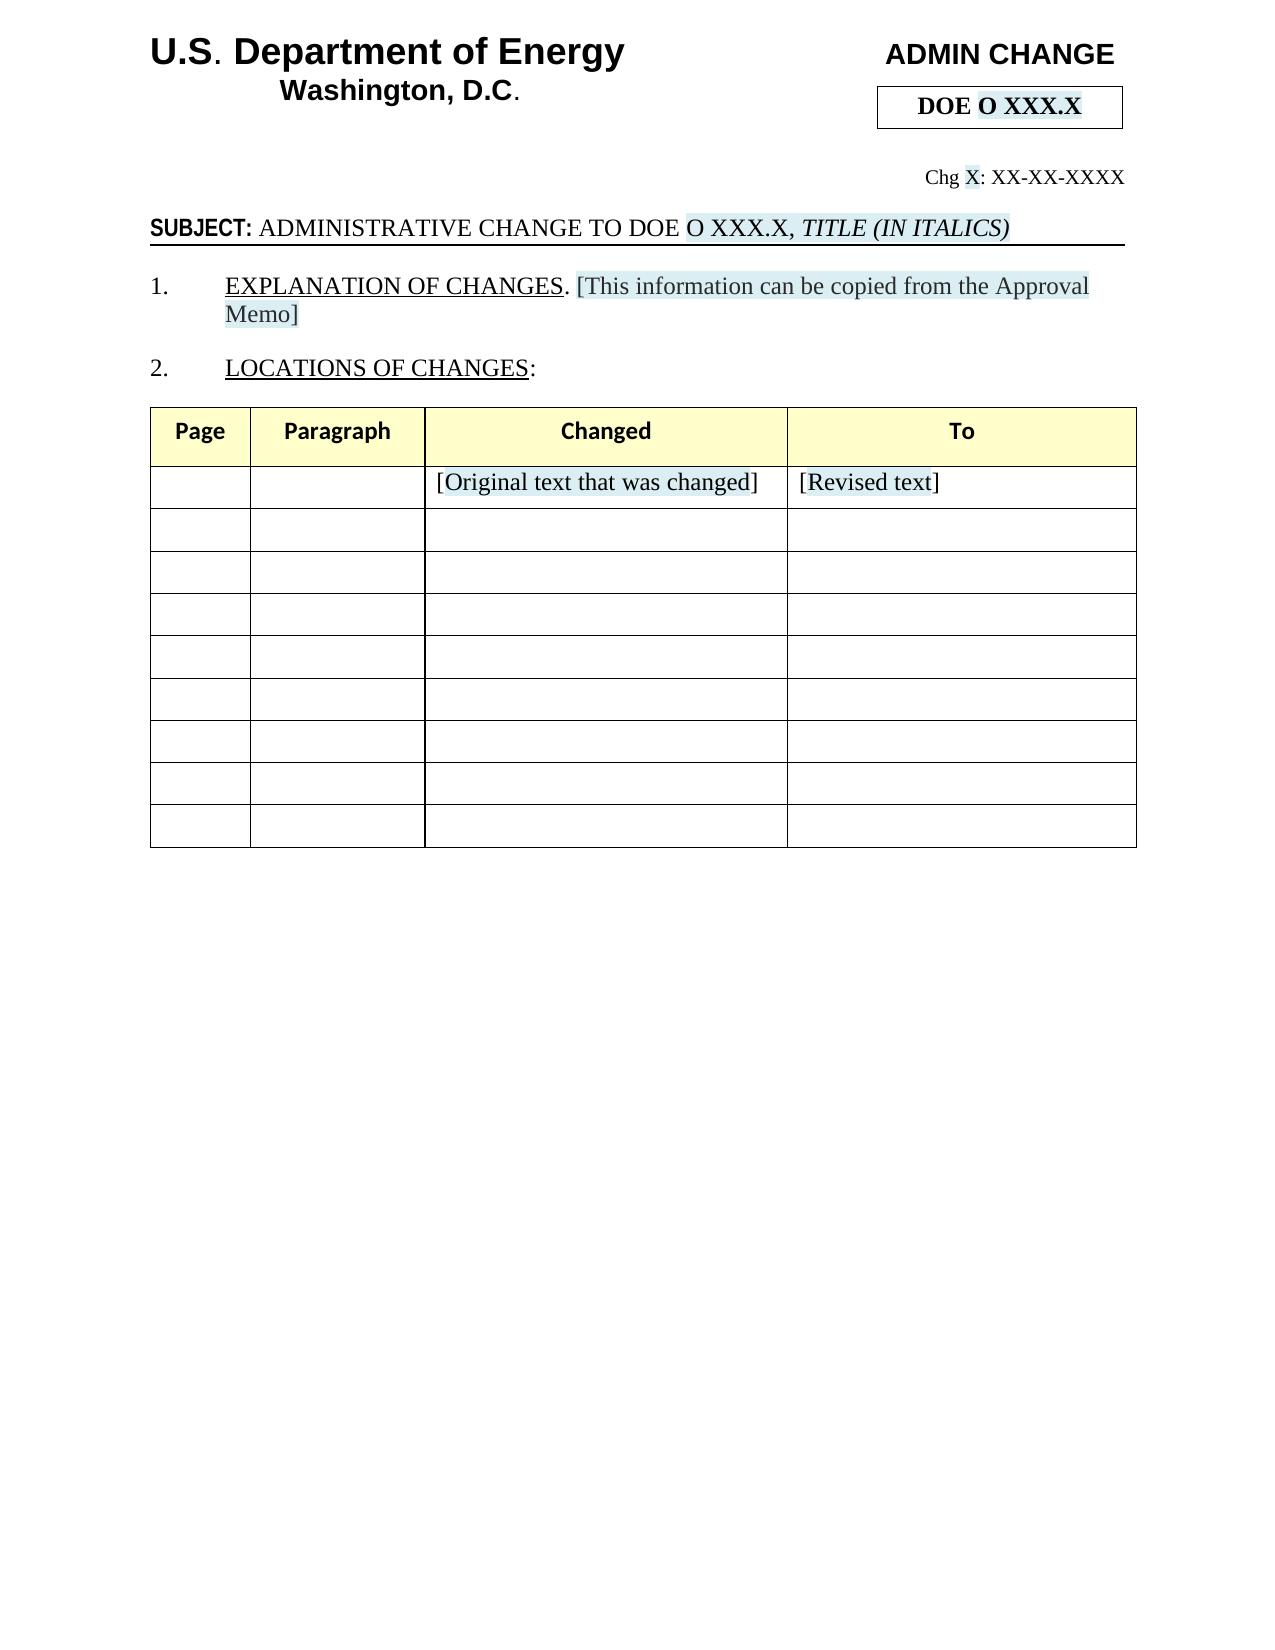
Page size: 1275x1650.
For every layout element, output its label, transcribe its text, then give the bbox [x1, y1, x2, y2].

table_cell [426, 509, 787, 551]
table_cell [151, 509, 250, 551]
table_cell [788, 805, 1136, 847]
table_cell [251, 552, 424, 593]
text Washington, D.C. [150, 73, 1125, 106]
text Chg X: XX-XX-XXXX [375, 165, 965, 189]
table_cell [251, 679, 424, 720]
table_cell [426, 594, 787, 635]
table_cell [788, 509, 1136, 551]
table_cell [426, 636, 787, 677]
text SUBJECT: ADMINISTRATIVE CHANGE TO DOE O XXX.X, TITLE (IN ITALICS) [150, 213, 1125, 244]
table_cell [251, 636, 424, 677]
table_cell [151, 636, 250, 677]
table_cell [426, 805, 787, 847]
table_cell [251, 509, 424, 551]
text Chg X: XX-XX-XXXX [980, 165, 1125, 189]
table_cell [251, 721, 424, 762]
table_cell [251, 763, 424, 804]
table_cell [151, 467, 250, 508]
table_cell [788, 763, 1136, 804]
table_cell [251, 805, 424, 847]
table_header To [788, 408, 1136, 466]
table_cell [Original text that was changed] [426, 467, 787, 508]
table_cell [788, 721, 1136, 762]
table_cell [788, 679, 1136, 720]
table_cell [788, 594, 1136, 635]
table_cell [151, 763, 250, 804]
table_cell [151, 679, 250, 720]
table_cell [151, 721, 250, 762]
table_cell [426, 763, 787, 804]
table_cell [426, 679, 787, 720]
table_header Page [151, 408, 250, 466]
list LOCATIONS OF CHANGES: [150, 353, 1125, 382]
table_cell [151, 594, 250, 635]
table_header Changed [426, 408, 787, 466]
table_cell [788, 636, 1136, 677]
table_cell [426, 552, 787, 593]
list EXPLANATION OF CHANGES. [This information can be copied from the Approval Memo] [150, 271, 1125, 328]
table_cell [426, 721, 787, 762]
table_cell [151, 805, 250, 847]
table_cell [788, 552, 1136, 593]
table_cell [151, 552, 250, 593]
text U.S. Department of Energy admin change [150, 29, 1125, 73]
table_cell [Revised text] [788, 467, 1136, 508]
table_cell [251, 467, 424, 508]
table_header Paragraph [251, 408, 424, 466]
table_cell [251, 594, 424, 635]
